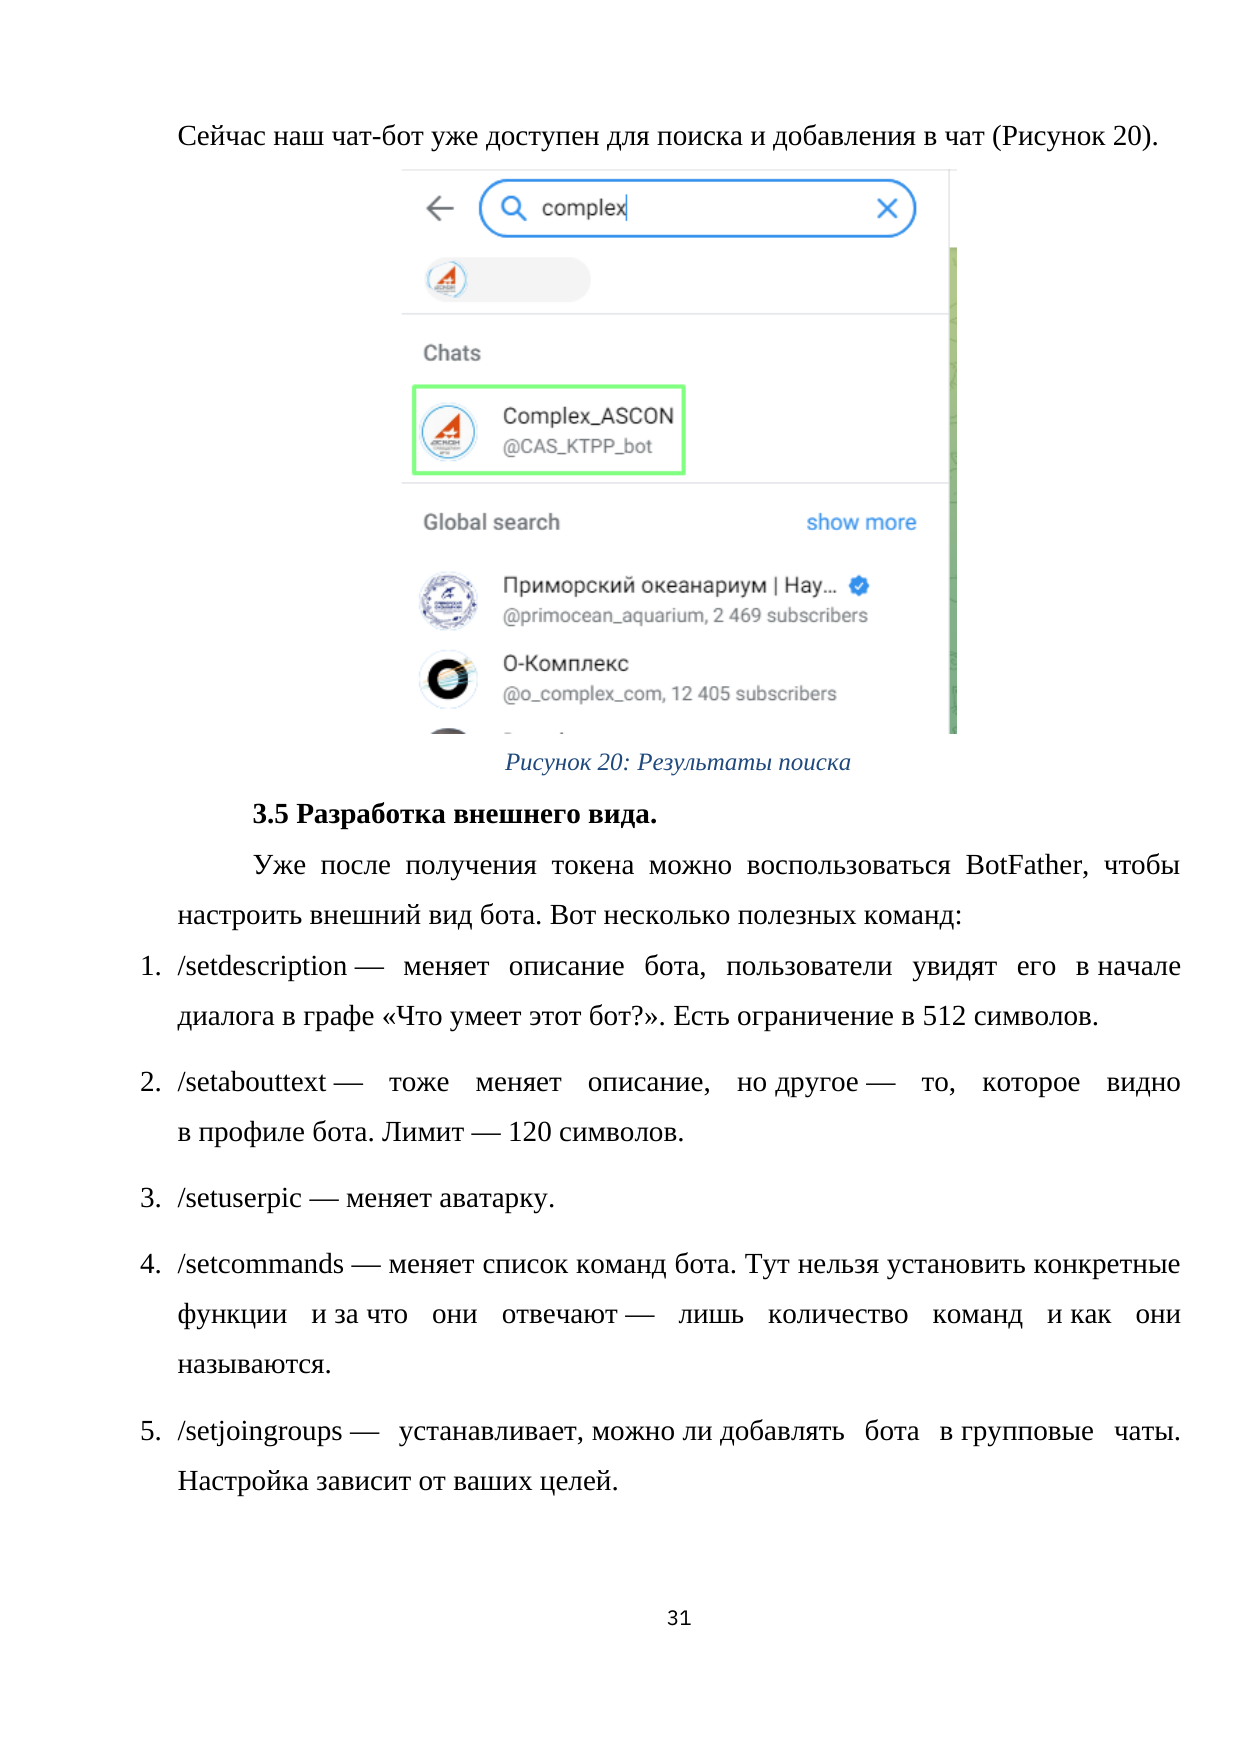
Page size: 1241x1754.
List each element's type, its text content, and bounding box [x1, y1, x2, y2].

list /setuserpic — меняет аватарку. [140, 1180, 1181, 1214]
text Уже после получения токена можно воспользоваться BotFather, чтобы настроить внешний вид бота. Вот несколько полезных команд: [177, 847, 1181, 931]
list /setdescription — меняет описание бота, пользователи увидят его в начале диалога в графе «Что умеет этот бот?». Есть ограничение в 512 символов. [140, 948, 1181, 1031]
list /setjoingroups — устанавливает, можно ли добавлять бота в групповые чаты. Настройка зависит от ваших целей. [140, 1413, 1181, 1496]
picture [401, 168, 957, 734]
list /setcommands — меняет список команд бота. Тут нельзя установить конкретные функции и за что они отвечают — лишь количество команд и как они называются. [140, 1246, 1181, 1380]
text 3.5 Разработка внешнего вида. [177, 797, 1181, 830]
list /setabouttext — тоже меняет описание, но другое — то, которое видно в профиле бота. Лимит — 120 символов. [140, 1064, 1181, 1148]
text Рисунок 20: Результаты поиска [177, 747, 1181, 776]
text Сейчас наш чат-бот уже доступен для поиска и добавления в чат (Рисунок 20). [177, 118, 1181, 152]
